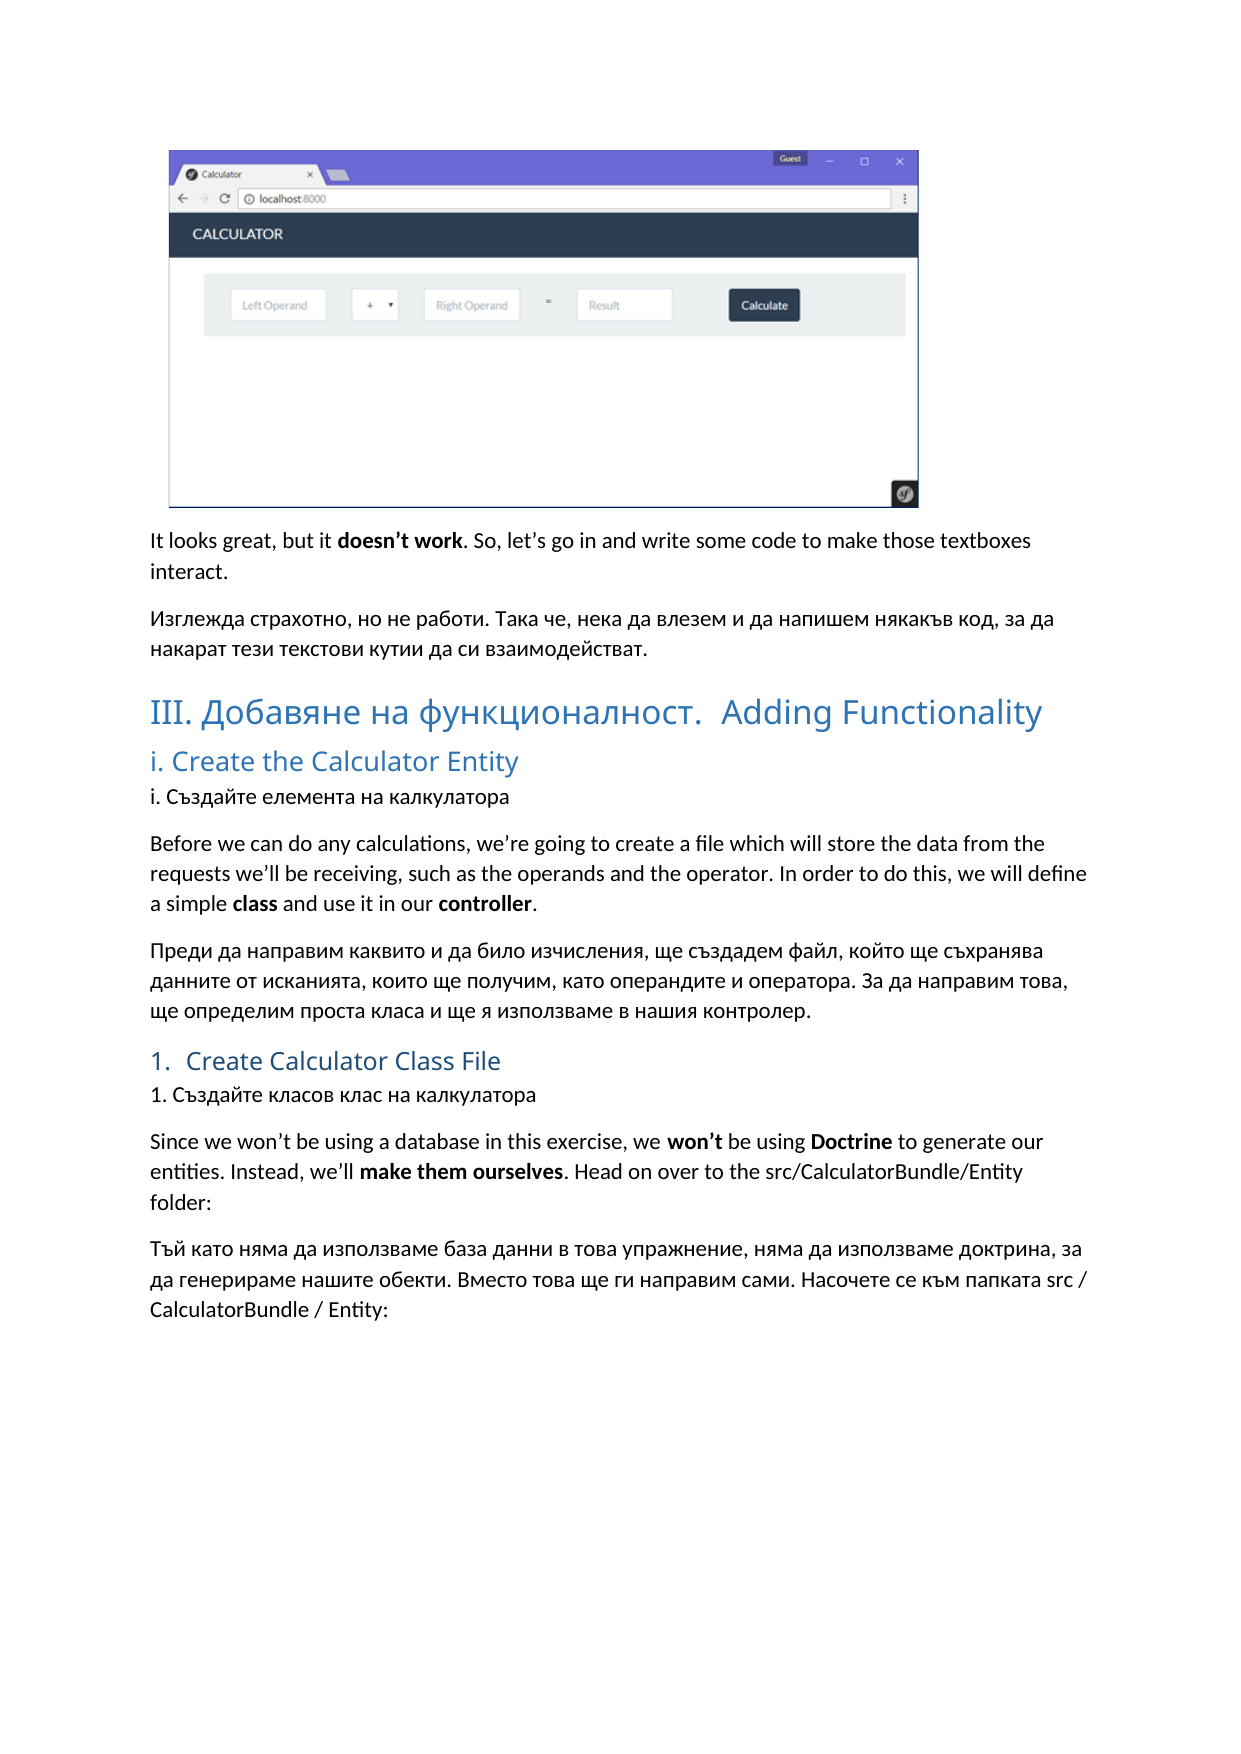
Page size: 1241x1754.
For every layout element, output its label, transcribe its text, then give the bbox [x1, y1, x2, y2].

subtitle i. Create the Calculator Entity [150, 742, 1090, 779]
subtitle III. Добавяне на функционалност. Adding Functionality [150, 689, 1090, 734]
text i. Създайте елемента на калкулатора [150, 782, 1090, 810]
text It looks great, but it doesn’t work. So, let’s go in and write some code to make those textboxes interact. [150, 527, 1090, 585]
subtitle 1. Create Calculator Class File [150, 1043, 1090, 1078]
text Преди да направим каквито и да било изчисления, ще създадем файл, който ще съхранява данните от исканията, които ще получим, като операндите и оператора. За да направим това, ще определим проста класа и ще я използваме в нашия контролер. [150, 936, 1090, 1025]
text 1. Създайте класов клас на калкулатора [150, 1080, 1090, 1108]
text Тъй като няма да използваме база данни в това упражнение, няма да използваме доктрина, за да генерираме нашите обекти. Вместо това ще ги направим сами. Насочете се към папката src / CalculatorBundle / Entity: [150, 1234, 1090, 1323]
text Изглежда страхотно, но не работи. Така че, нека да влезем и да напишем някакъв код, за да накарат тези текстови кутии да си взаимодействат. [150, 604, 1090, 662]
text Since we won’t be using a database in this exercise, we won’t be using Doctrine to generate our entities. Instead, we’ll make them ourselves. Head on over to the src/CalculatorBundle/Entity folder: [150, 1127, 1090, 1216]
text Before we can do any calculations, we’re going to create a file which will store the data from the requests we’ll be receiving, such as the operands and the operator. In order to do this, we will define a simple class and use it in our controller. [150, 829, 1090, 917]
